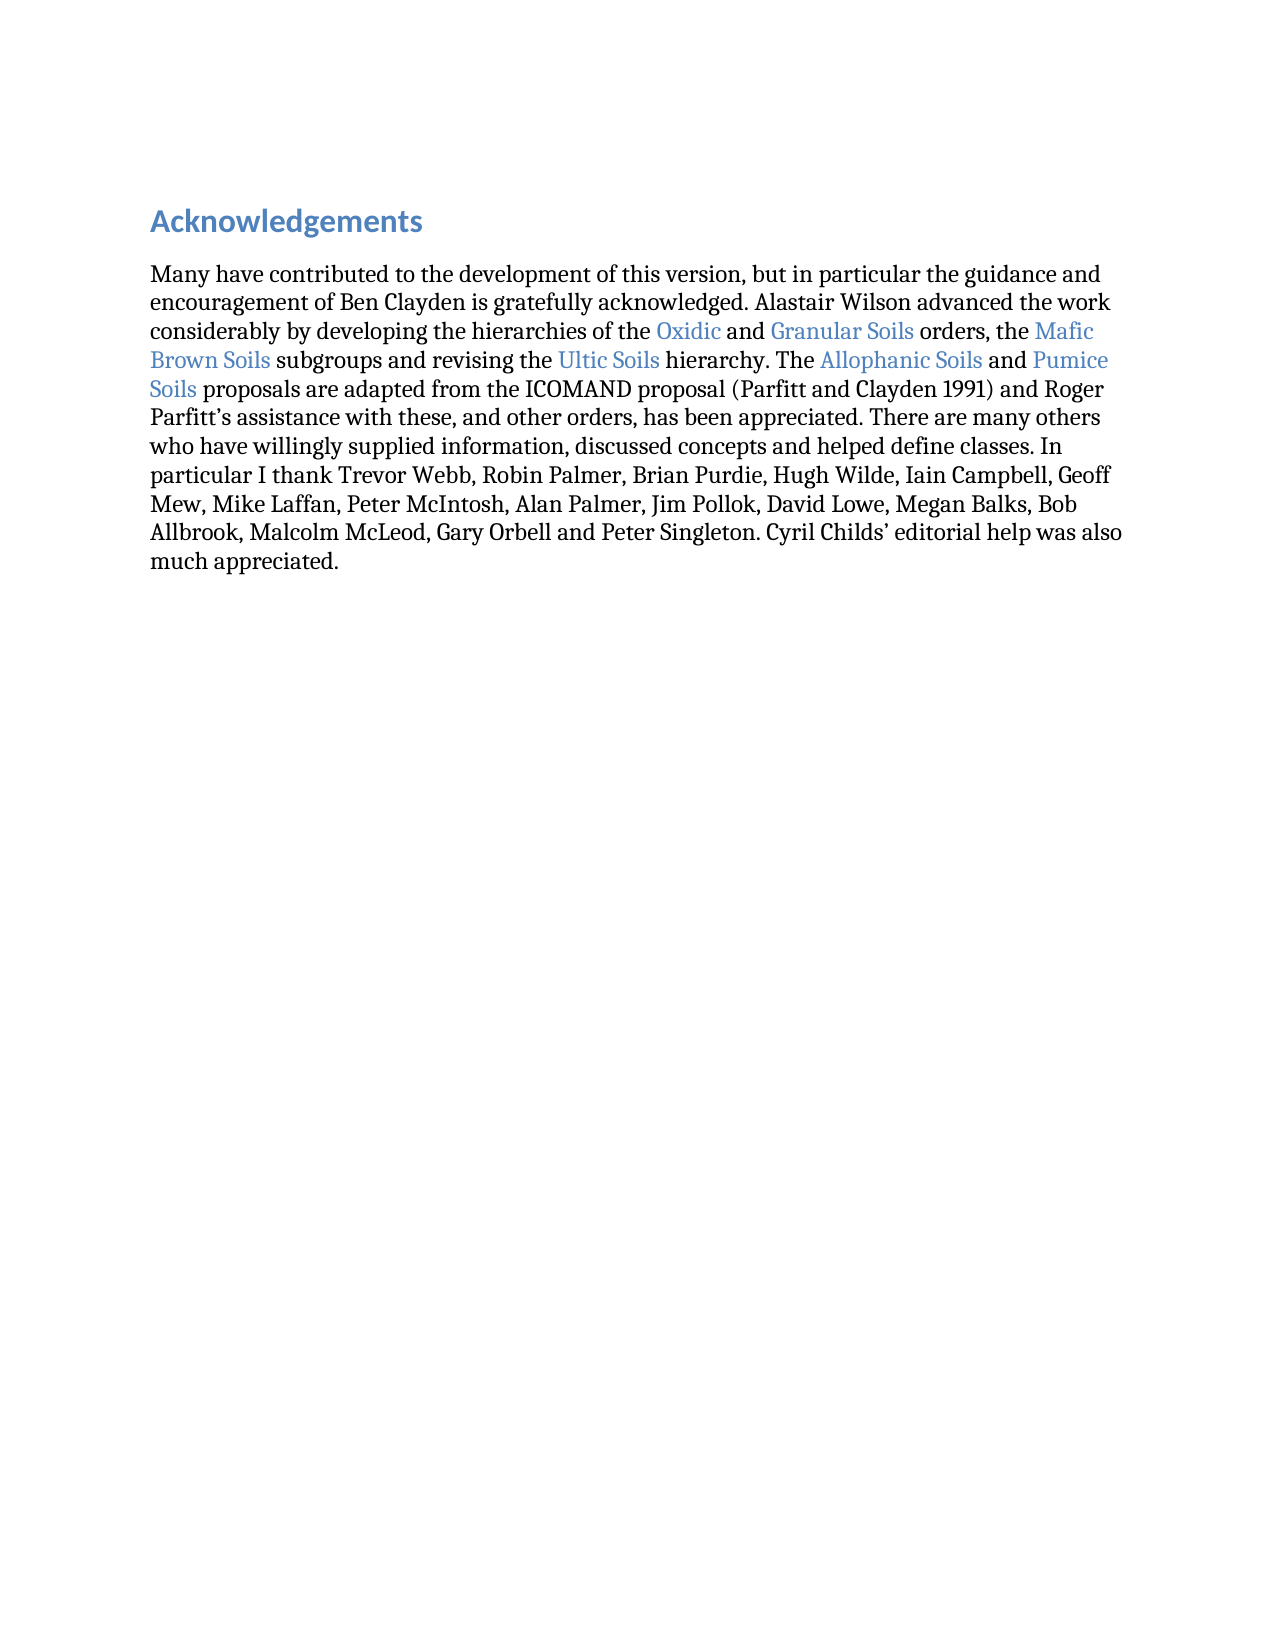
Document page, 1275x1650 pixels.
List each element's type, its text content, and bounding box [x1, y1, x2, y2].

text Many have contributed to the development of this version, but in particular the guidance and encouragement of Ben Clayden is gratefully acknowledged. Alastair Wilson advanced the work considerably by developing the hierarchies of the Oxidic and Granular Soils orders, the Mafic Brown Soils subgroups and revising the Ultic Soils hierarchy. The Allophanic Soils and Pumice Soils proposals are adapted from the ICOMAND proposal (Parfitt and Clayden 1991) and Roger Parfitt’s assistance with these, and other orders, has been appreciated. There are many others who have willingly supplied information, discussed concepts and helped define classes. In particular I thank Trevor Webb, Robin Palmer, Brian Purdie, Hugh Wilde, Iain Campbell, Geoff Mew, Mike Laffan, Peter McIntosh, Alan Palmer, Jim Pollok, David Lowe, Megan Balks, Bob Allbrook, Malcolm McLeod, Gary Orbell and Peter Singleton. Cyril Childs’ editorial help was also much appreciated. [150, 259, 1125, 576]
subtitle Acknowledgements [150, 200, 1125, 241]
